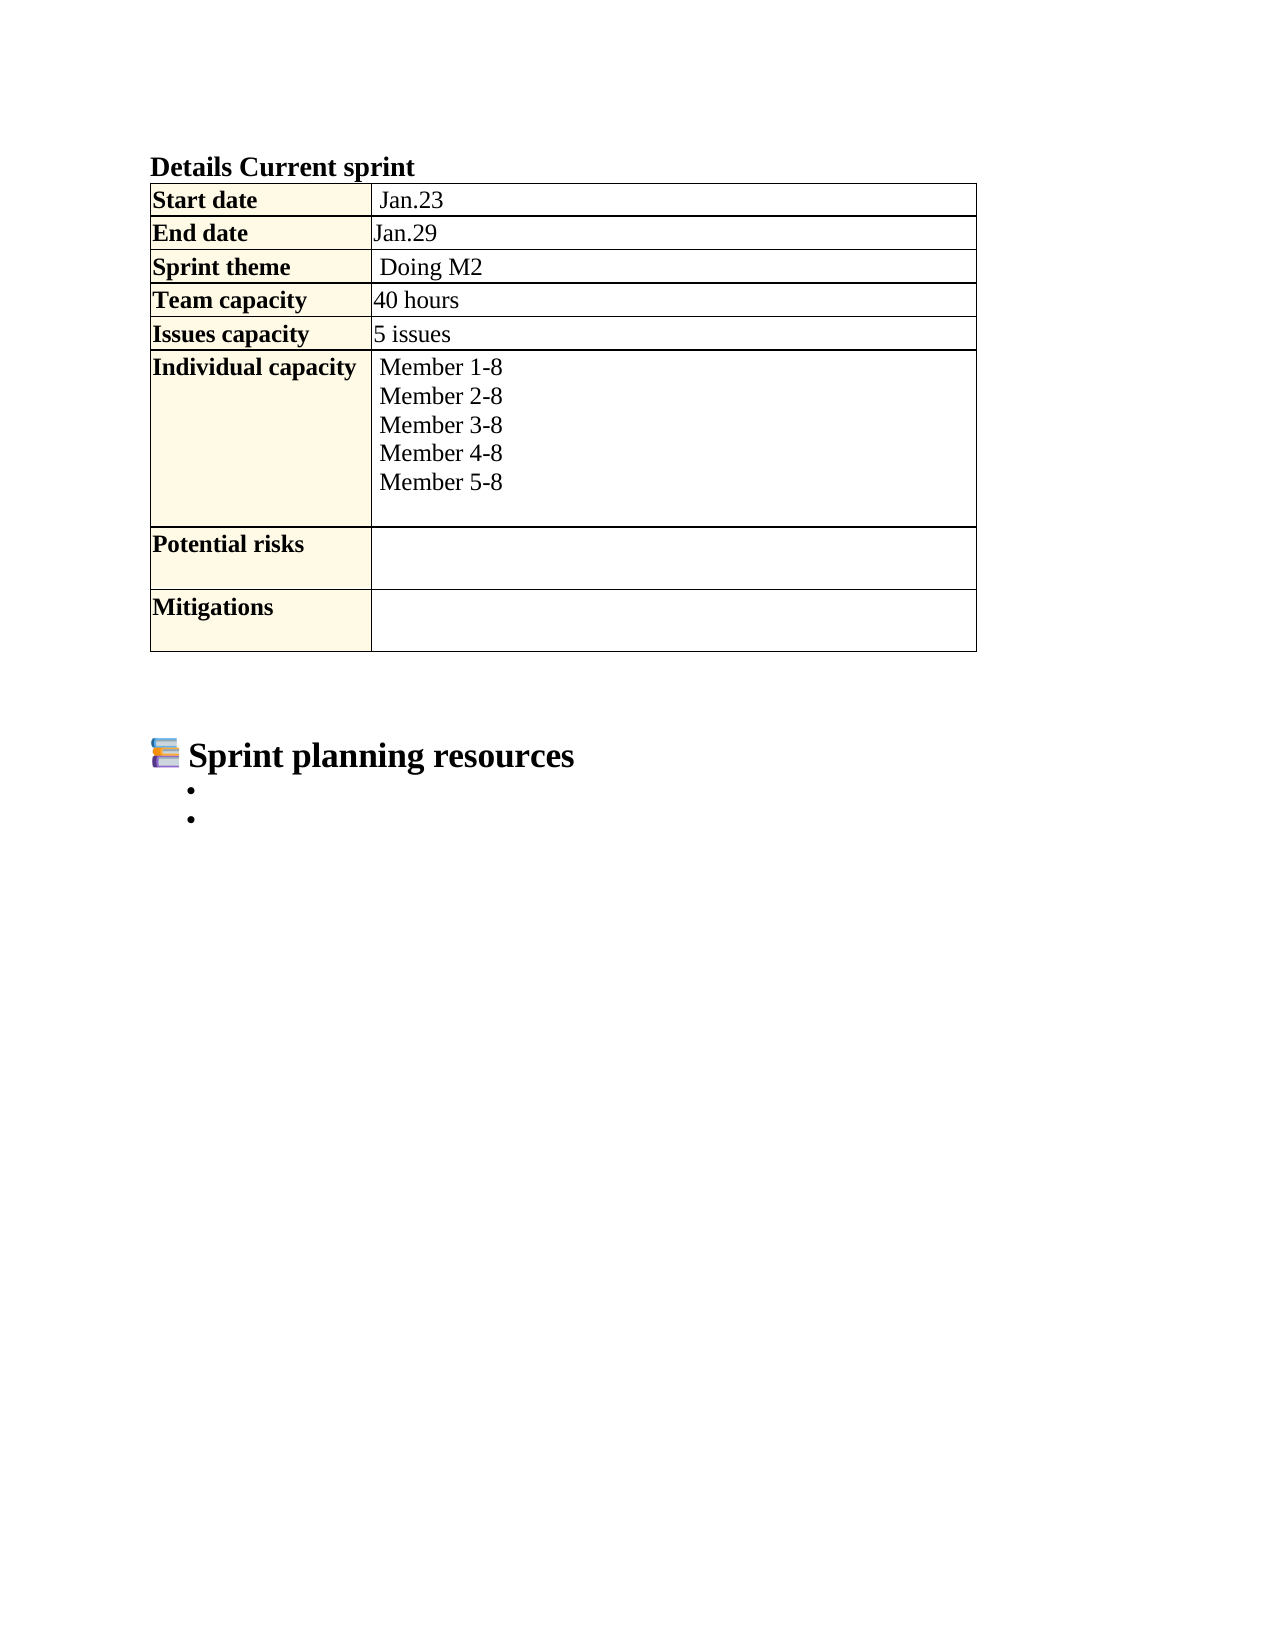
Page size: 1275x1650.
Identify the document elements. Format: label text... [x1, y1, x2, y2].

table_cell Team capacity [151, 284, 371, 316]
table_cell Mitigations [151, 590, 371, 651]
table_cell Individual capacity [151, 351, 371, 526]
table_cell [372, 528, 976, 588]
table_cell Potential risks [151, 528, 371, 588]
table_cell Issues capacity [151, 317, 371, 349]
table_cell ​​ Doing M2 [372, 250, 976, 282]
table_cell Member 1-8 Member 2-8 Member 3-8 Member 4-8 Member 5-8 [372, 351, 976, 526]
table_cell [372, 590, 976, 651]
table_cell End date [151, 217, 371, 249]
text Details Current sprint [150, 150, 1125, 182]
table_cell 5 issues [372, 317, 976, 349]
text Sprint planning resources [150, 734, 1125, 775]
table_cell Sprint theme [151, 250, 371, 282]
table_cell 40 hours [372, 284, 976, 316]
picture [150, 737, 180, 768]
table_header Start date [151, 184, 371, 215]
table_cell Jan.29 [372, 217, 976, 249]
table_header ​​ Jan.23 [372, 184, 976, 215]
